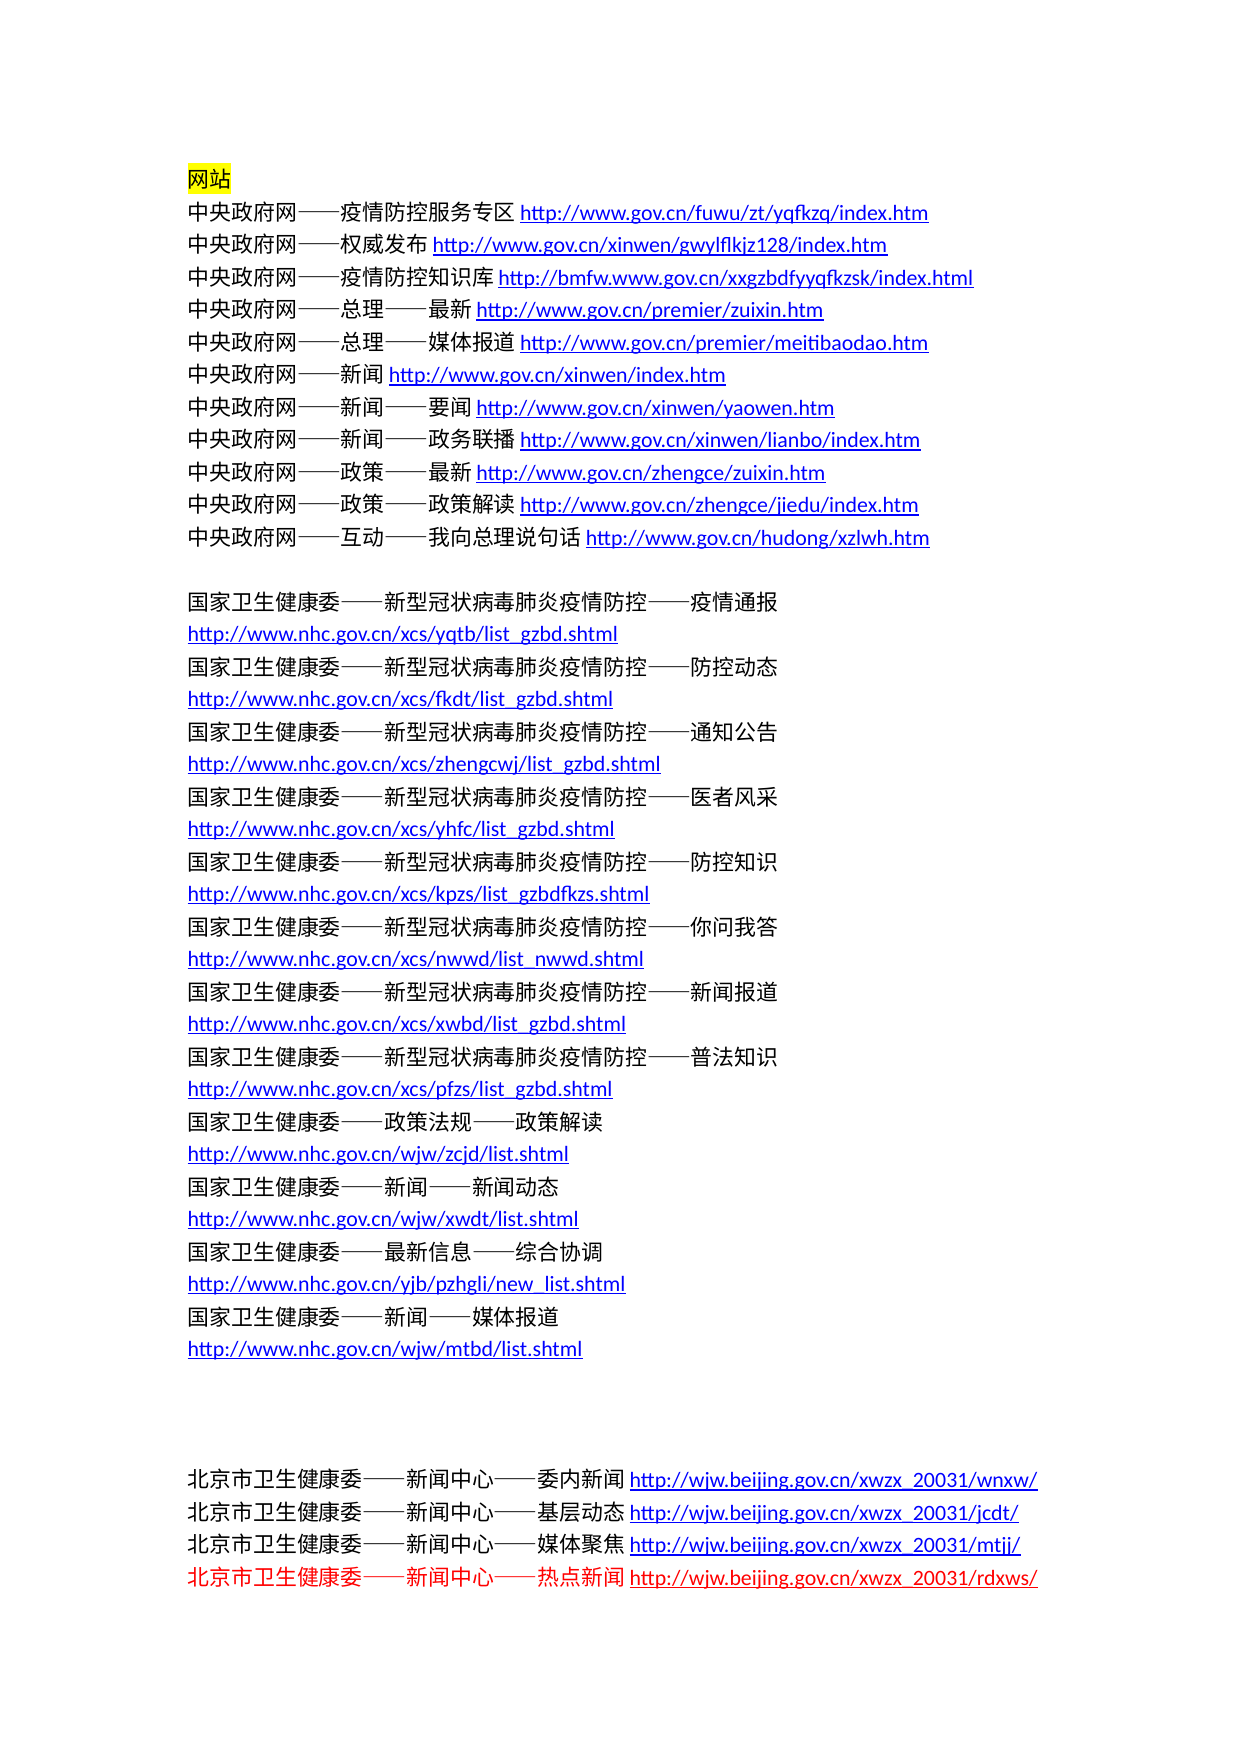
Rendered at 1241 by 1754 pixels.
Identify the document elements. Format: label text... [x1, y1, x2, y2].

text http://www.nhc.gov.cn/wjw/xwdt/list.shtml [187, 1202, 1053, 1234]
text 中央政府网——权威发布http://www.gov.cn/xinwen/gwylflkjz128/index.htm [187, 227, 1053, 259]
text http://www.nhc.gov.cn/xcs/kpzs/list_gzbdfkzs.shtml [187, 877, 1053, 909]
text 北京市卫生健康委——新闻中心——热点新闻http://wjw.beijing.gov.cn/xwzx_20031/rdxws/ [187, 1559, 1053, 1592]
text 中央政府网——互动——我向总理说句话http://www.gov.cn/hudong/xzlwh.htm [187, 519, 1053, 552]
text 国家卫生健康委——新型冠状病毒肺炎疫情防控——通知公告 [187, 714, 1053, 747]
text 北京市卫生健康委——新闻中心——基层动态http://wjw.beijing.gov.cn/xwzx_20031/jcdt/ [187, 1494, 1053, 1527]
text 中央政府网——新闻http://www.gov.cn/xinwen/index.htm [187, 357, 1053, 389]
text http://www.nhc.gov.cn/wjw/mtbd/list.shtml [187, 1332, 1053, 1364]
text 北京市卫生健康委——新闻中心——媒体聚焦http://wjw.beijing.gov.cn/xwzx_20031/mtjj/ [187, 1527, 1053, 1559]
text http://www.nhc.gov.cn/xcs/yqtb/list_gzbd.shtml [187, 617, 1053, 649]
text 国家卫生健康委——政策法规——政策解读 [187, 1104, 1053, 1137]
text http://www.nhc.gov.cn/yjb/pzhgli/new_list.shtml [187, 1267, 1053, 1299]
text 中央政府网——新闻——政务联播http://www.gov.cn/xinwen/lianbo/index.htm [187, 422, 1053, 454]
text 中央政府网——总理——媒体报道http://www.gov.cn/premier/meitibaodao.htm [187, 324, 1053, 357]
text 国家卫生健康委——新型冠状病毒肺炎疫情防控——防控知识 [187, 844, 1053, 877]
text http://www.nhc.gov.cn/xcs/pfzs/list_gzbd.shtml [187, 1072, 1053, 1104]
text 国家卫生健康委——新型冠状病毒肺炎疫情防控——防控动态 [187, 649, 1053, 682]
text 国家卫生健康委——新型冠状病毒肺炎疫情防控——新闻报道 [187, 974, 1053, 1007]
text 国家卫生健康委——新型冠状病毒肺炎疫情防控——普法知识 [187, 1039, 1053, 1072]
text 网站 [187, 162, 1053, 194]
text 北京市卫生健康委——新闻中心——委内新闻http://wjw.beijing.gov.cn/xwzx_20031/wnxw/ [187, 1462, 1053, 1494]
text 中央政府网——疫情防控知识库http://bmfw.www.gov.cn/xxgzbdfyyqfkzsk/index.html [187, 259, 1053, 292]
text http://www.nhc.gov.cn/xcs/zhengcwj/list_gzbd.shtml [187, 747, 1053, 779]
text 国家卫生健康委——最新信息——综合协调 [187, 1234, 1053, 1267]
text 中央政府网——疫情防控服务专区http://www.gov.cn/fuwu/zt/yqfkzq/index.htm [187, 194, 1053, 227]
text 中央政府网——总理——最新http://www.gov.cn/premier/zuixin.htm [187, 292, 1053, 324]
text http://www.nhc.gov.cn/wjw/zcjd/list.shtml [187, 1137, 1053, 1169]
text http://www.nhc.gov.cn/xcs/xwbd/list_gzbd.shtml [187, 1007, 1053, 1039]
text 国家卫生健康委——新型冠状病毒肺炎疫情防控——你问我答 [187, 909, 1053, 942]
text 国家卫生健康委——新闻——媒体报道 [187, 1299, 1053, 1332]
text 中央政府网——新闻——要闻http://www.gov.cn/xinwen/yaowen.htm [187, 389, 1053, 422]
text 国家卫生健康委——新闻——新闻动态 [187, 1169, 1053, 1202]
text http://www.nhc.gov.cn/xcs/yhfc/list_gzbd.shtml [187, 812, 1053, 844]
text http://www.nhc.gov.cn/xcs/fkdt/list_gzbd.shtml [187, 682, 1053, 714]
text 国家卫生健康委——新型冠状病毒肺炎疫情防控——医者风采 [187, 779, 1053, 812]
text 国家卫生健康委——新型冠状病毒肺炎疫情防控——疫情通报 [187, 584, 1053, 617]
text 中央政府网——政策——最新http://www.gov.cn/zhengce/zuixin.htm [187, 454, 1053, 487]
text 中央政府网——政策——政策解读http://www.gov.cn/zhengce/jiedu/index.htm [187, 487, 1053, 519]
text http://www.nhc.gov.cn/xcs/nwwd/list_nwwd.shtml [187, 942, 1053, 974]
